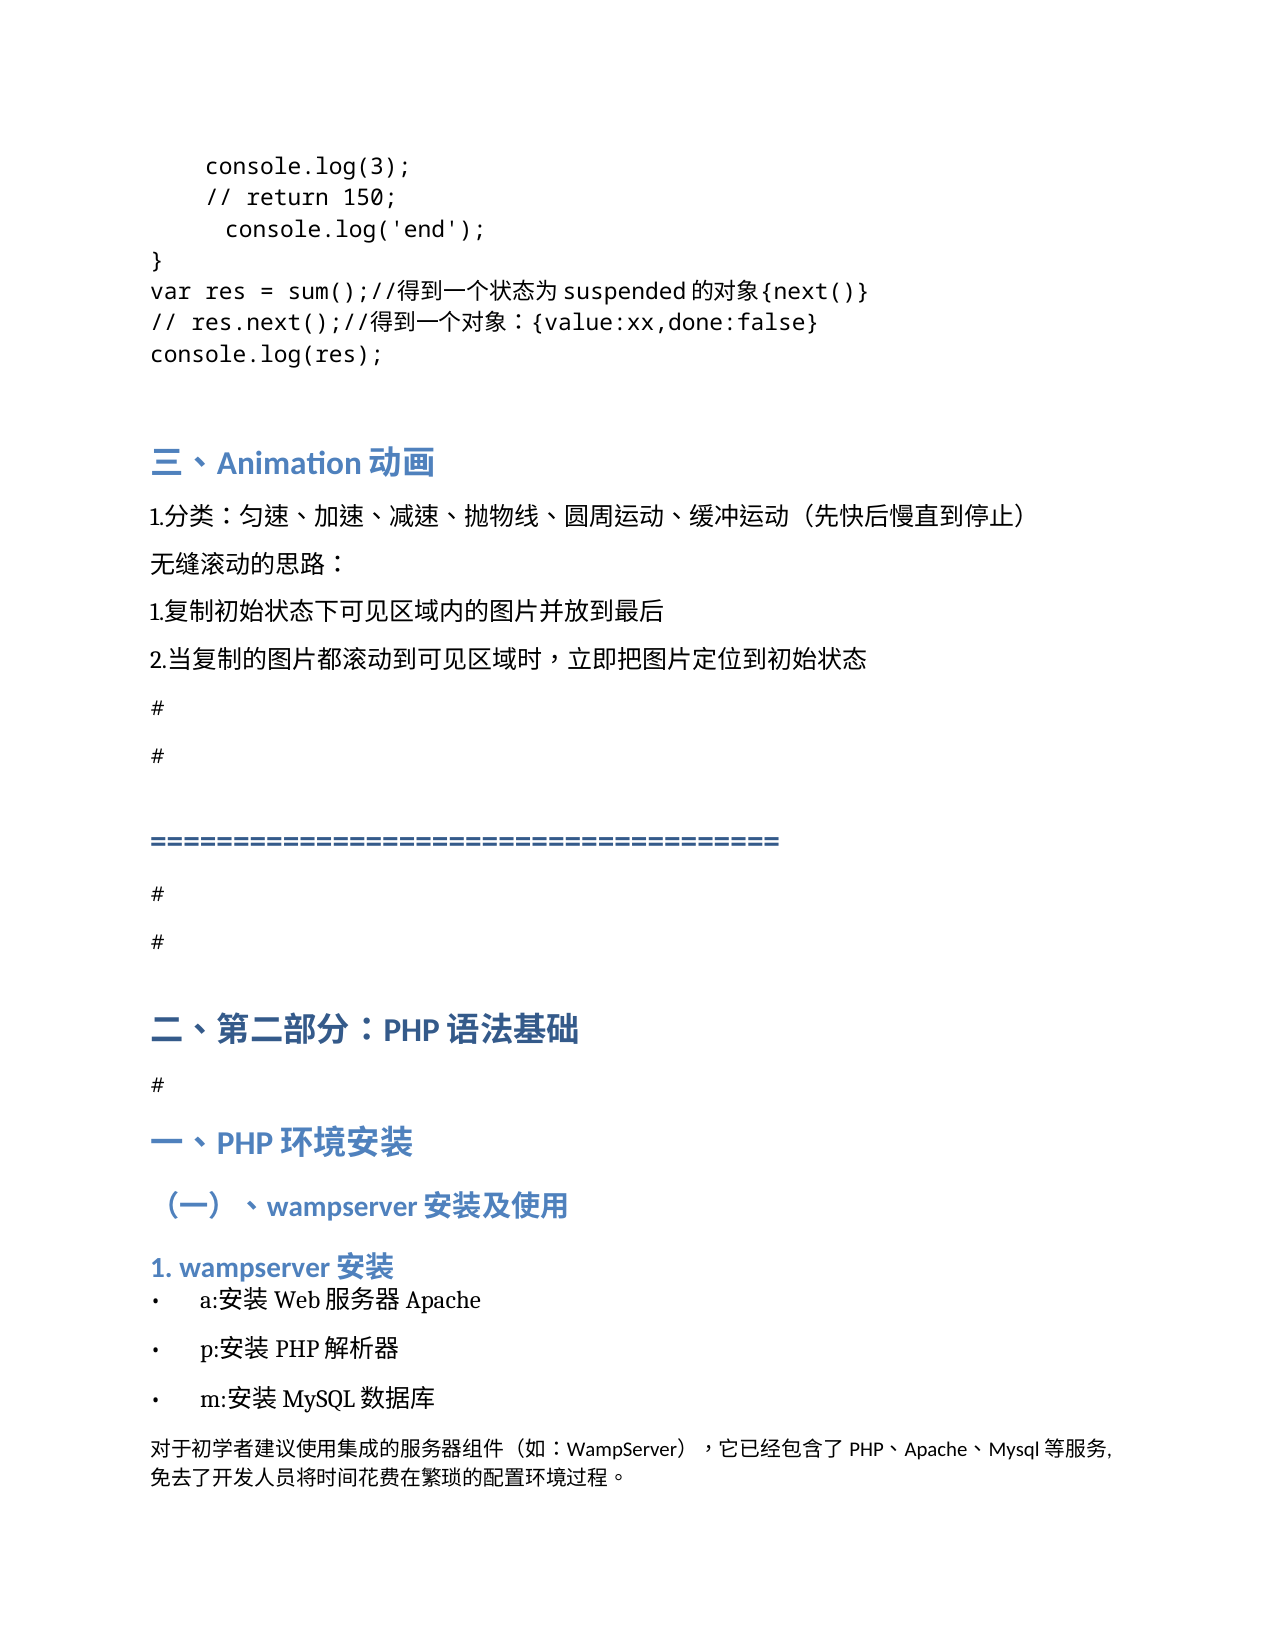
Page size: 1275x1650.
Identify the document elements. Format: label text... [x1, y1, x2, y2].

subtitle 二、第二部分：PHP语法基础 [150, 1005, 1125, 1051]
subtitle 三、Animation动画 [150, 439, 1125, 484]
text # [150, 693, 1125, 722]
list a:安装 Web 服务器Apache [150, 1286, 1125, 1314]
text # [150, 927, 1125, 955]
list m:安装MySQL数据库 [150, 1385, 1125, 1413]
text 1.复制初始状态下可见区域内的图片并放到最后 [150, 598, 1125, 627]
text # [150, 1069, 1125, 1098]
text 无缝滚动的思路： [150, 551, 1125, 579]
subtitle （一）、wampserver安装及使用 [150, 1185, 1125, 1225]
subtitle 一、PHP环境安装 [150, 1119, 1125, 1164]
text 1.分类：匀速、加速、减速、抛物线、圆周运动、缓冲运动（先快后慢直到停止） [150, 503, 1125, 532]
text 对于初学者建议使用集成的服务器组件（如：WampServer），它已经包含了 PHP、Apache、Mysql 等服务,免去了开发人员将时间花费在繁琐的配置环境过程。 [150, 1434, 1125, 1491]
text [150, 150, 1125, 369]
subtitle ====================================== [150, 819, 1125, 860]
subtitle 1. wampserver安装 [150, 1246, 1125, 1286]
list p:安装 PHP解析器 [150, 1335, 1125, 1364]
text # [150, 741, 1125, 769]
text 2.当复制的图片都滚动到可见区域时，立即把图片定位到初始状态 [150, 646, 1125, 674]
text # [150, 879, 1125, 908]
